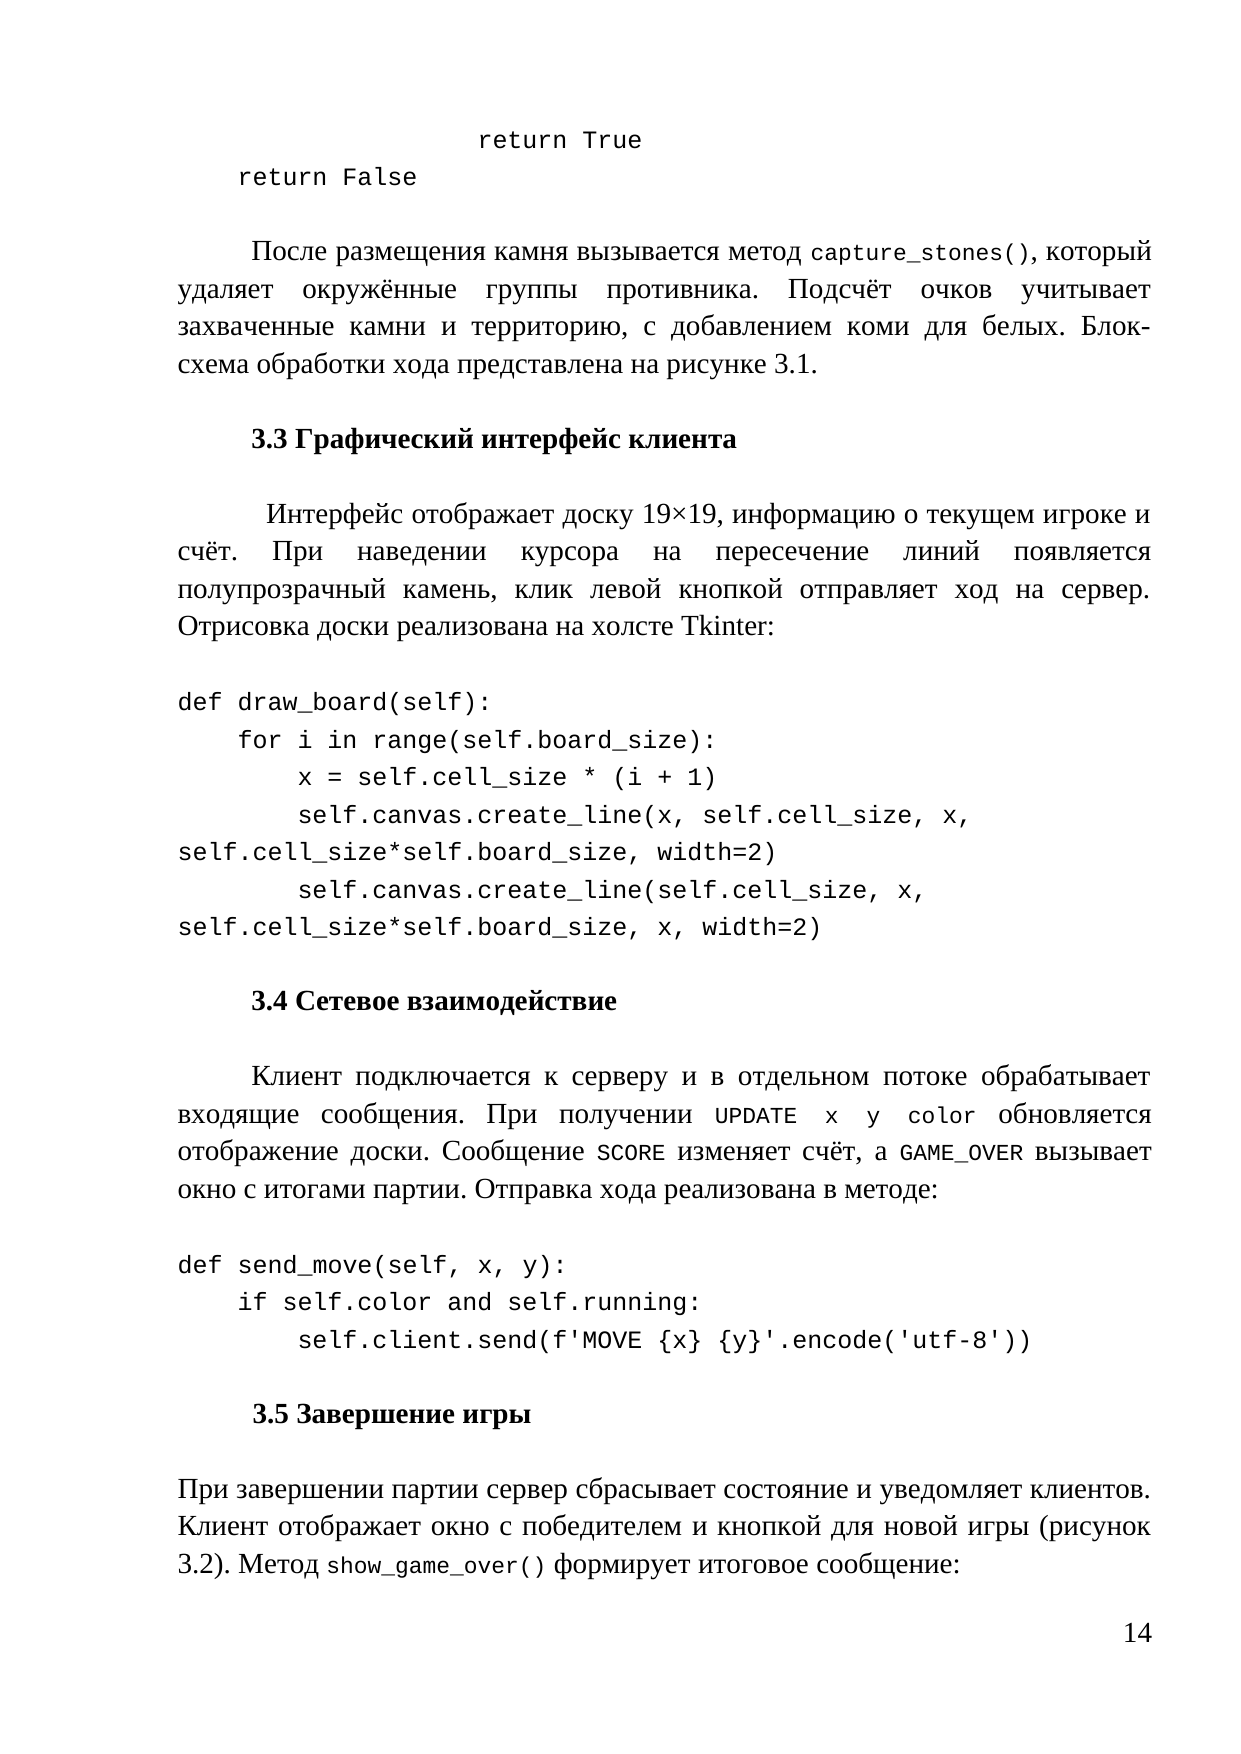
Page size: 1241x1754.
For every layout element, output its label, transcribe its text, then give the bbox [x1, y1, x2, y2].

text def draw_board(self): [177, 681, 1152, 718]
text self.client.send(f'MOVE {x} {y}'.encode('utf-8')) [177, 1318, 1152, 1356]
text x = self.cell_size * (i + 1) [177, 756, 1152, 793]
text if self.color and self.running: [177, 1281, 1152, 1318]
text Интерфейс отображает доску 19×19, информацию о текущем игроке и счёт. При наведении курсора на пересечение линий появляется полупрозрачный камень, клик левой кнопкой отправляет ход на сервер. Отрисовка доски реализована на холсте Tkinter: [177, 493, 1152, 643]
text self.canvas.create_line(x, self.cell_size, x, self.cell_size*self.board_size, width=2) [177, 793, 1152, 868]
text return True [177, 118, 1152, 156]
text 3.3 Графический интерфейс клиента [177, 418, 1152, 456]
text 3.5 Завершение игры [177, 1393, 1152, 1431]
text При завершении партии сервер сбрасывает состояние и уведомляет клиентов. Клиент отображает окно с победителем и кнопкой для новой игры (рисунок 3.2). Метод show_game_over() формирует итоговое сообщение: [177, 1431, 1152, 1581]
text def send_move(self, x, y): [177, 1243, 1152, 1281]
text После размещения камня вызывается метод capture_stones(), который удаляет окружённые группы противника. Подсчёт очков учитывает захваченные камни и территорию, с добавлением коми для белых. Блок-схема обработки хода представлена на рисунке 3.1. [177, 231, 1152, 381]
text return False [177, 156, 1152, 193]
text self.canvas.create_line(self.cell_size, x, self.cell_size*self.board_size, x, width=2) [177, 868, 1152, 943]
text 3.4 Сетевое взаимодействие [177, 981, 1152, 1018]
text for i in range(self.board_size): [177, 718, 1152, 756]
text Клиент подключается к серверу и в отдельном потоке обрабатывает входящие сообщения. При получении UPDATE x y color обновляется отображение доски. Сообщение SCORE изменяет счёт, а GAME_OVER вызывает окно с итогами партии. Отправка хода реализована в методе: [177, 1056, 1152, 1206]
